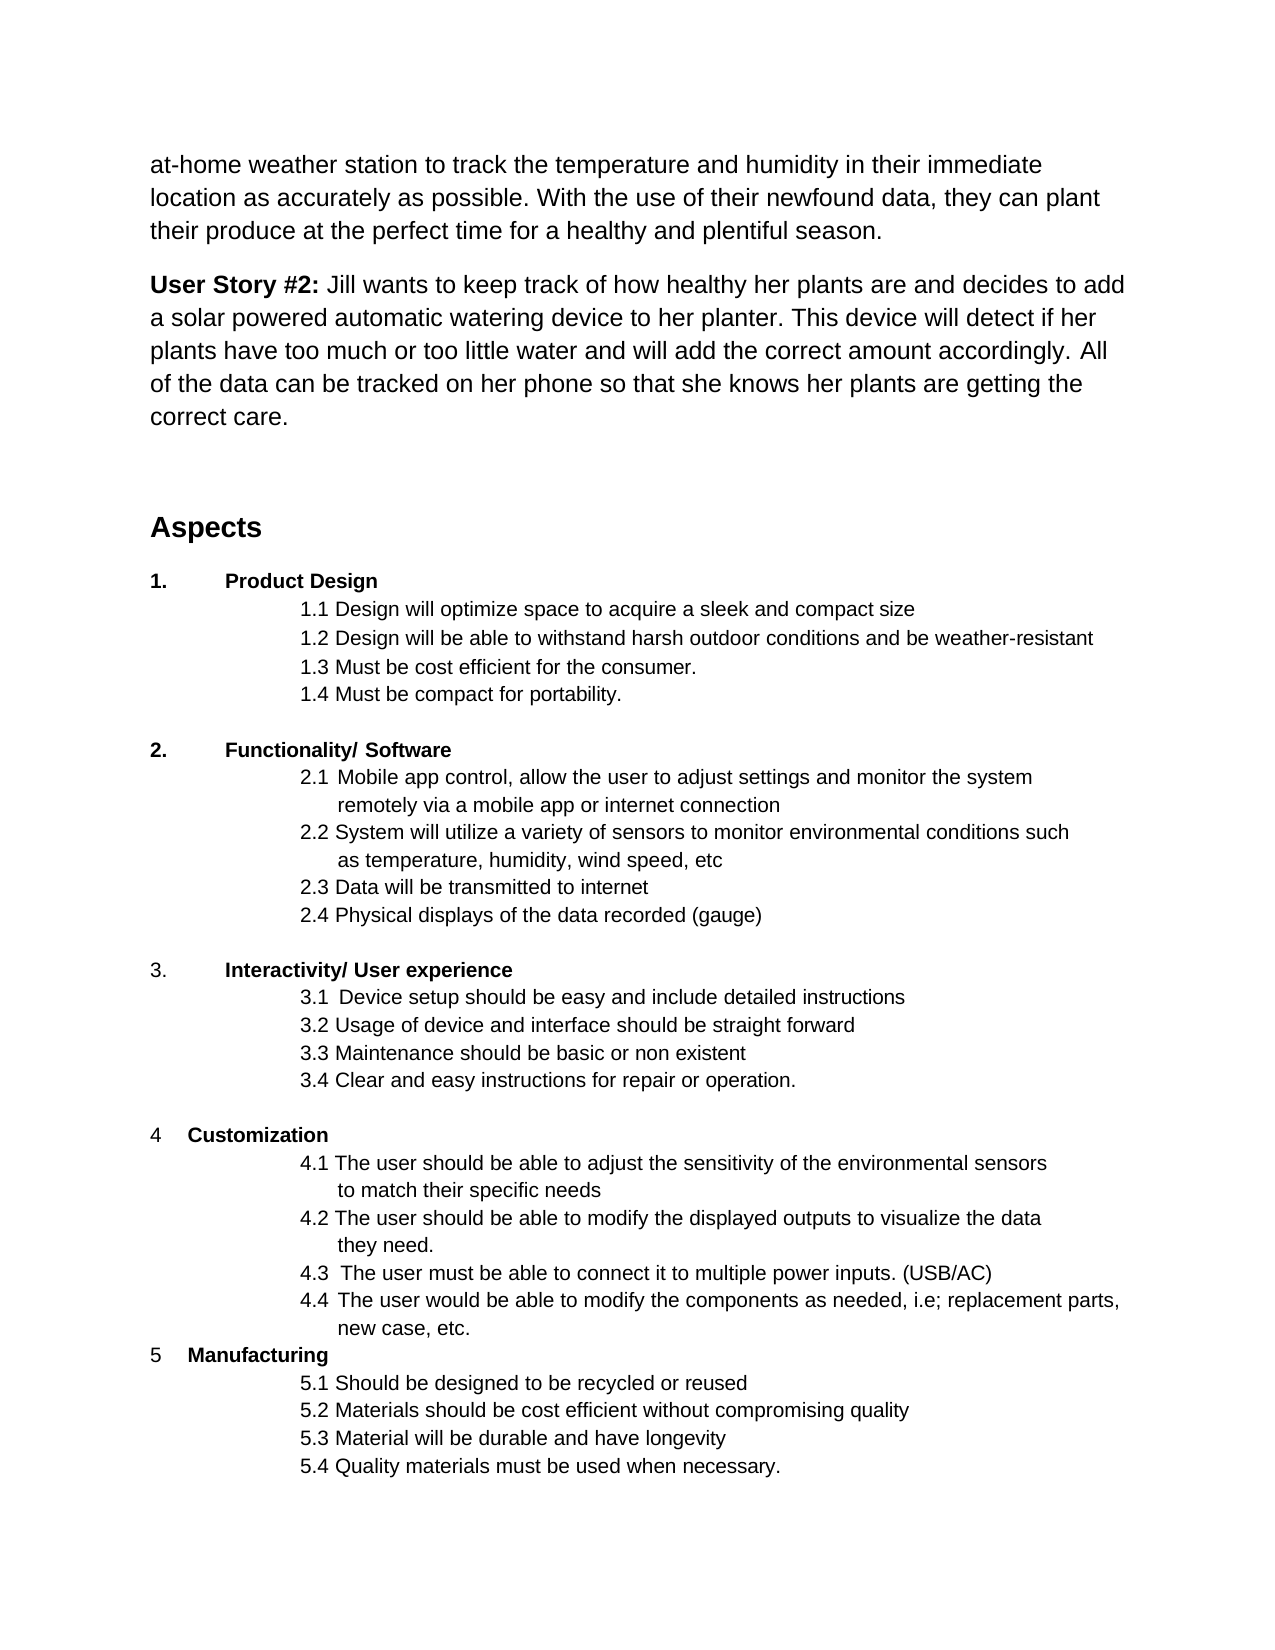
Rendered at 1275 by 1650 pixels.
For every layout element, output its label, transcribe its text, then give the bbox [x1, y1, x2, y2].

list Physical displays of the data recorded (gauge) [300, 902, 1139, 926]
list Manufacturing [150, 1343, 1139, 1367]
list Must be compact for portability. [300, 682, 1139, 706]
list The user must be able to connect it to multiple power inputs. (USB/AC) [300, 1261, 1139, 1284]
list Data will be transmitted to internet [300, 875, 1139, 899]
list Design will be able to withstand harsh outdoor conditions and be weather-resistant [300, 626, 1139, 650]
list Clear and easy instructions for repair or operation. [300, 1068, 1139, 1092]
list Material will be durable and have longevity [300, 1426, 1139, 1450]
list Usage of device and interface should be straight forward [300, 1013, 1139, 1037]
text at-home weather station to track the temperature and humidity in their immediate location as accurately as possible. With the use of their newfound data, they can plant their produce at the perfect time for a healthy and plentiful season. [150, 150, 1126, 245]
list Functionality/ Software [150, 737, 1139, 761]
subtitle Aspects [150, 510, 1139, 543]
list The user should be able to adjust the sensitivity of the environmental sensors to match their specific needs [300, 1151, 1070, 1202]
list Device setup should be easy and include detailed instructions [300, 985, 1139, 1009]
list Must be cost efficient for the consumer. [300, 654, 1139, 678]
list Interactivity/ User experience [150, 958, 1139, 982]
list Should be designed to be recycled or reused [300, 1371, 1139, 1395]
list Quality materials must be used when necessary. [300, 1453, 1139, 1477]
text User Story #2: Jill wants to keep track of how healthy her plants are and decides to add a solar powered automatic watering device to her planter. This device will detect if her plants have too much or too little water and will add the correct amount accordingly. All of the data can be tracked on her phone so that she knows her plants are getting the correct care. [150, 270, 1126, 431]
list Design will optimize space to acquire a sleek and compact size [300, 597, 1139, 621]
list Product Design [150, 569, 1139, 593]
list System will utilize a variety of sensors to monitor environmental conditions such as temperature, humidity, wind speed, etc [300, 820, 1097, 871]
list The user should be able to modify the displayed outputs to visualize the data they need. [300, 1206, 1086, 1257]
list Materials should be cost efficient without compromising quality [300, 1398, 1139, 1422]
list The user would be able to modify the components as needed, i.e; replacement parts, new case, etc. [300, 1288, 1122, 1340]
list Customization [150, 1123, 1139, 1147]
list Maintenance should be basic or non existent [300, 1040, 1139, 1064]
list Mobile app control, allow the user to adjust settings and monitor the system remotely via a mobile app or internet connection [300, 765, 1117, 816]
